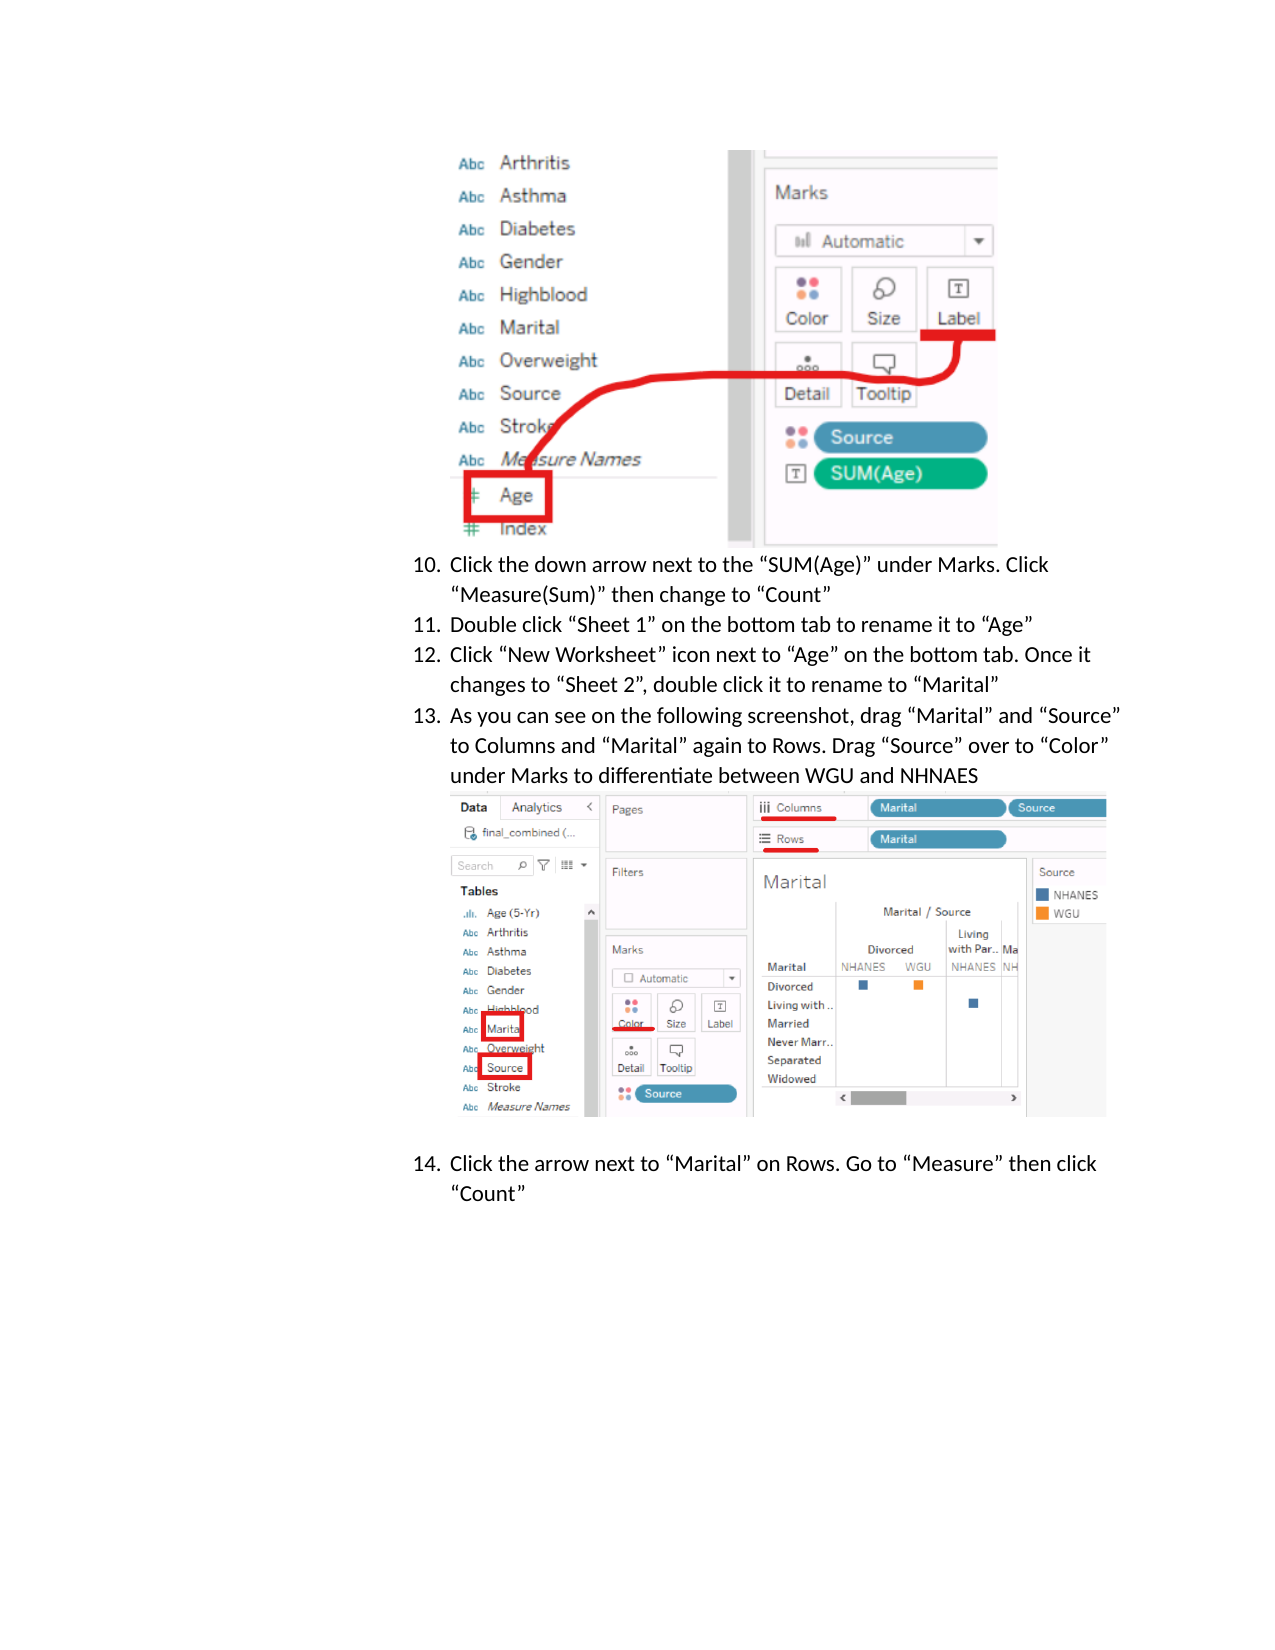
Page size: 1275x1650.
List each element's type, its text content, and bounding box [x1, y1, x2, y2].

picture [450, 150, 998, 548]
list Double click “Sheet 1” on the bottom tab to rename it to “Age” [412, 610, 1125, 638]
list As you can see on the following screenshot, drag “Marital” and “Source” to Columns and “Marital” again to Rows. Drag “Source” over to “Color” under Marks to differentiate between WGU and NHNAES [412, 701, 1125, 789]
list Click the down arrow next to the “SUM(Age)” under Marks. Click “Measure(Sum)” then change to “Count” [412, 550, 1125, 608]
picture [450, 791, 1107, 1117]
list Click “New Worksheet” icon next to “Age” on the bottom tab. Once it changes to “Sheet 2”, double click it to rename to “Marital” [412, 640, 1125, 699]
list Click the arrow next to “Marital” on Rows. Go to “Measure” then click “Count” [412, 1149, 1125, 1207]
